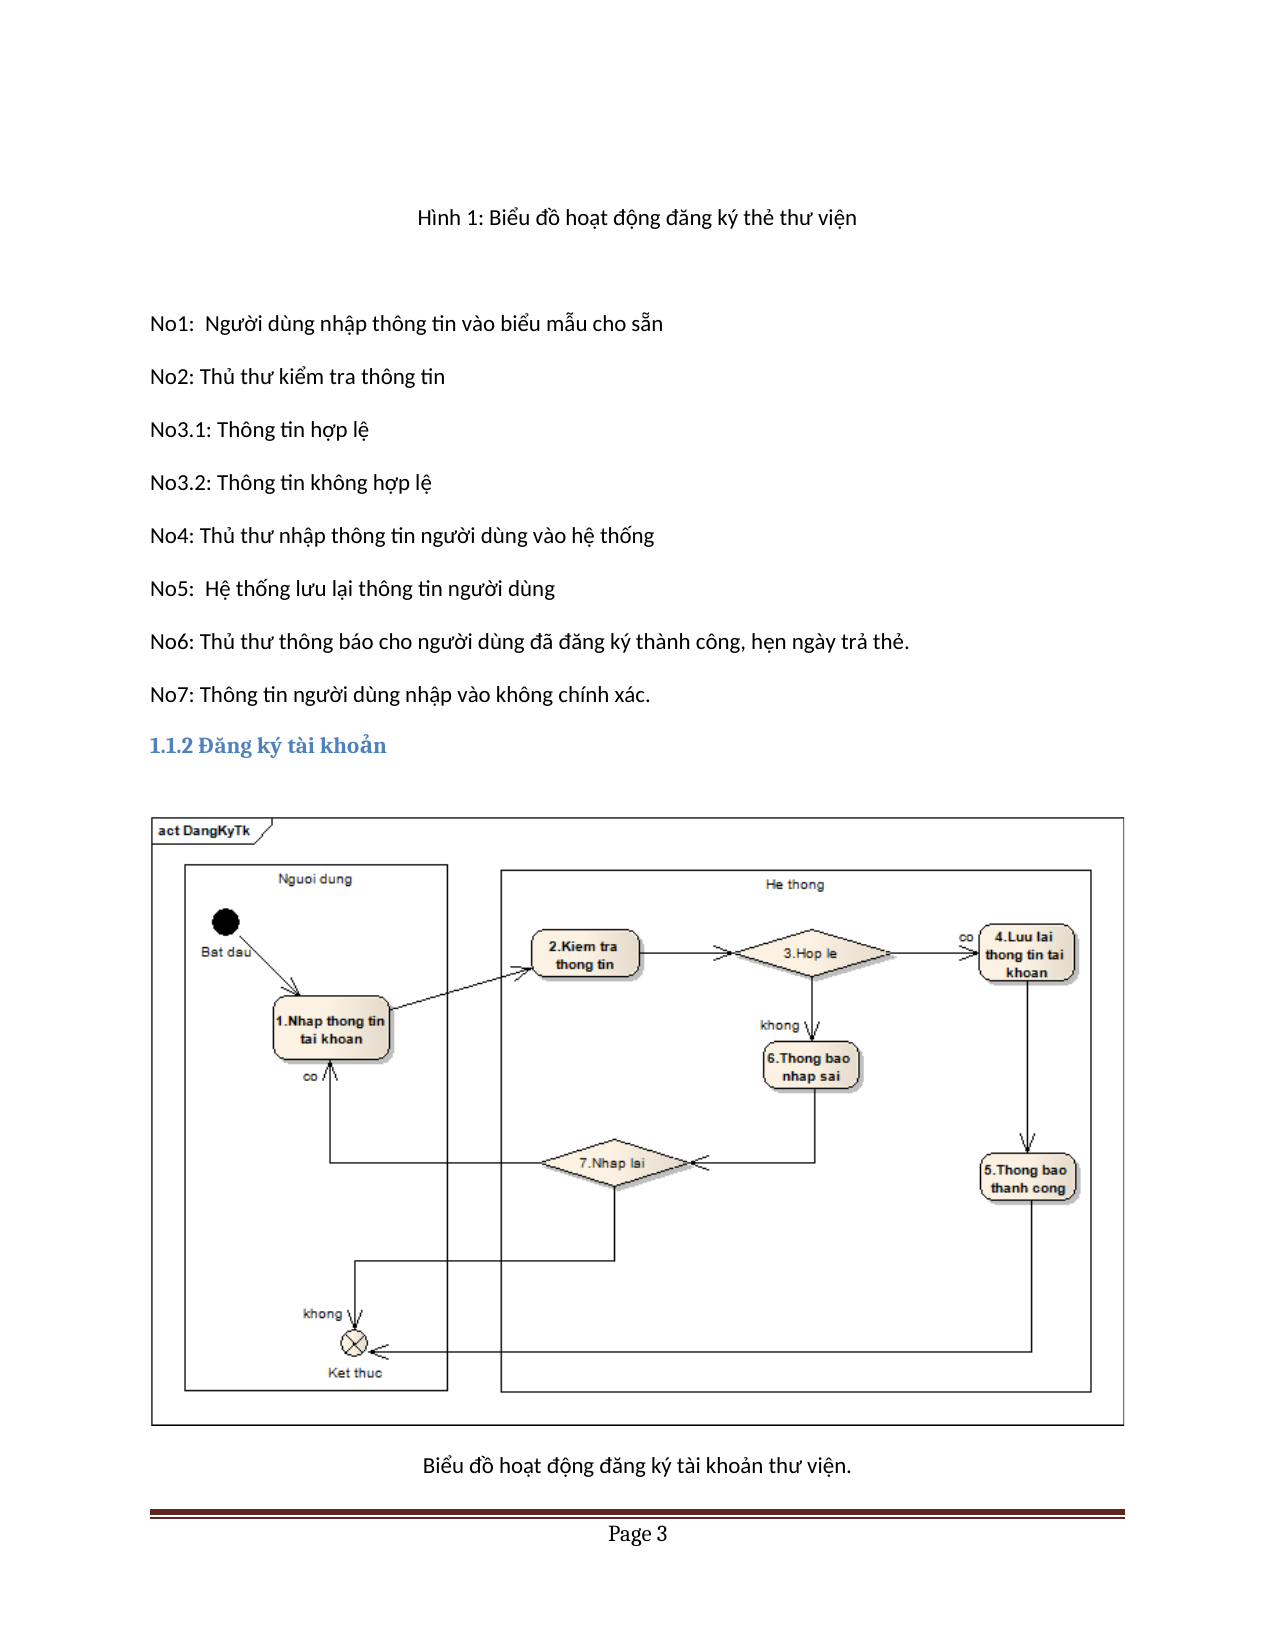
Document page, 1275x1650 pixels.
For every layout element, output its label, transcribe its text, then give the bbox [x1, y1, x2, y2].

text No3.1: Thông tin hợp lệ [150, 415, 1125, 443]
text Biểu đồ hoạt động đăng ký tài khoản thư viện. [150, 1451, 1125, 1479]
text No2: Thủ thư kiểm tra thông tin [150, 362, 1125, 390]
subtitle 1.1.2 Đăng ký tài khoản [150, 733, 1125, 759]
text No5: Hệ thống lưu lại thông tin người dùng [150, 574, 1125, 602]
text No4: Thủ thư nhập thông tin người dùng vào hệ thống [150, 521, 1125, 549]
picture [150, 816, 1125, 1426]
text Hình 1: Biểu đồ hoạt động đăng ký thẻ thư viện [150, 203, 1125, 231]
text No3.2: Thông tin không hợp lệ [150, 468, 1125, 496]
text No6: Thủ thư thông báo cho người dùng đã đăng ký thành công, hẹn ngày trả thẻ. [150, 627, 1125, 655]
text No1: Người dùng nhập thông tin vào biểu mẫu cho sẵn [150, 309, 1125, 337]
text No7: Thông tin người dùng nhập vào không chính xác. [150, 680, 1125, 708]
